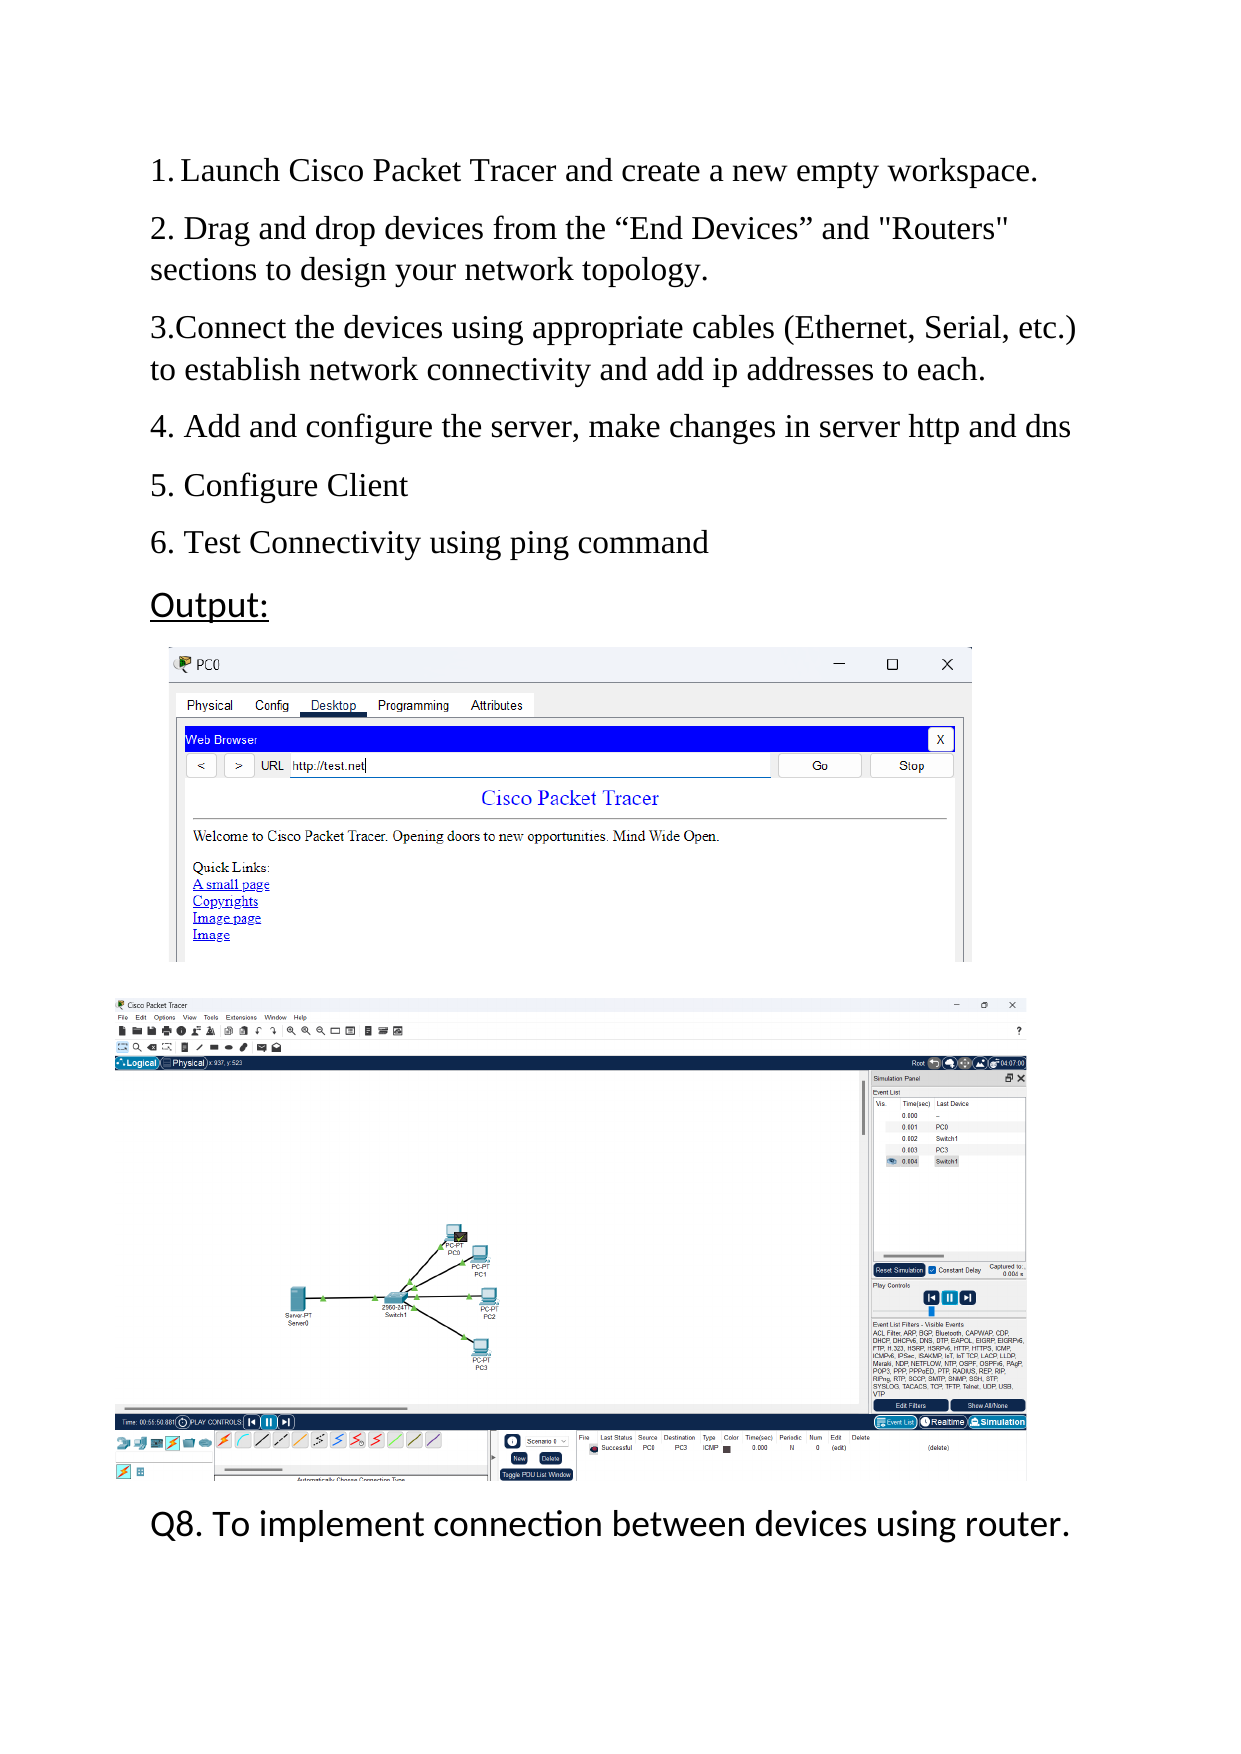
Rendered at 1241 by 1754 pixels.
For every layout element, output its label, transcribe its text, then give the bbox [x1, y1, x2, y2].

text 3.Connect the devices using appropriate cables (Ethernet, Serial, etc.) to establish network connectivity and add ip addresses to each. [150, 307, 1090, 387]
text 6. Test Connectivity using ping command [150, 523, 1090, 561]
text 4. Add and configure the server, make changes in server http and dns [150, 407, 1090, 445]
picture [115, 998, 1027, 1481]
text 2. Drag and drop devices from the “End Devices” and "Routers" sections to design your network topology. [150, 208, 1090, 288]
text 1. Launch Cisco Packet Tracer and create a new empty workspace. [150, 150, 1090, 188]
picture [168, 647, 972, 962]
text Output: [150, 581, 1090, 627]
picture [1001, 1420, 1016, 1424]
text 5. Configure Client [150, 465, 1090, 503]
